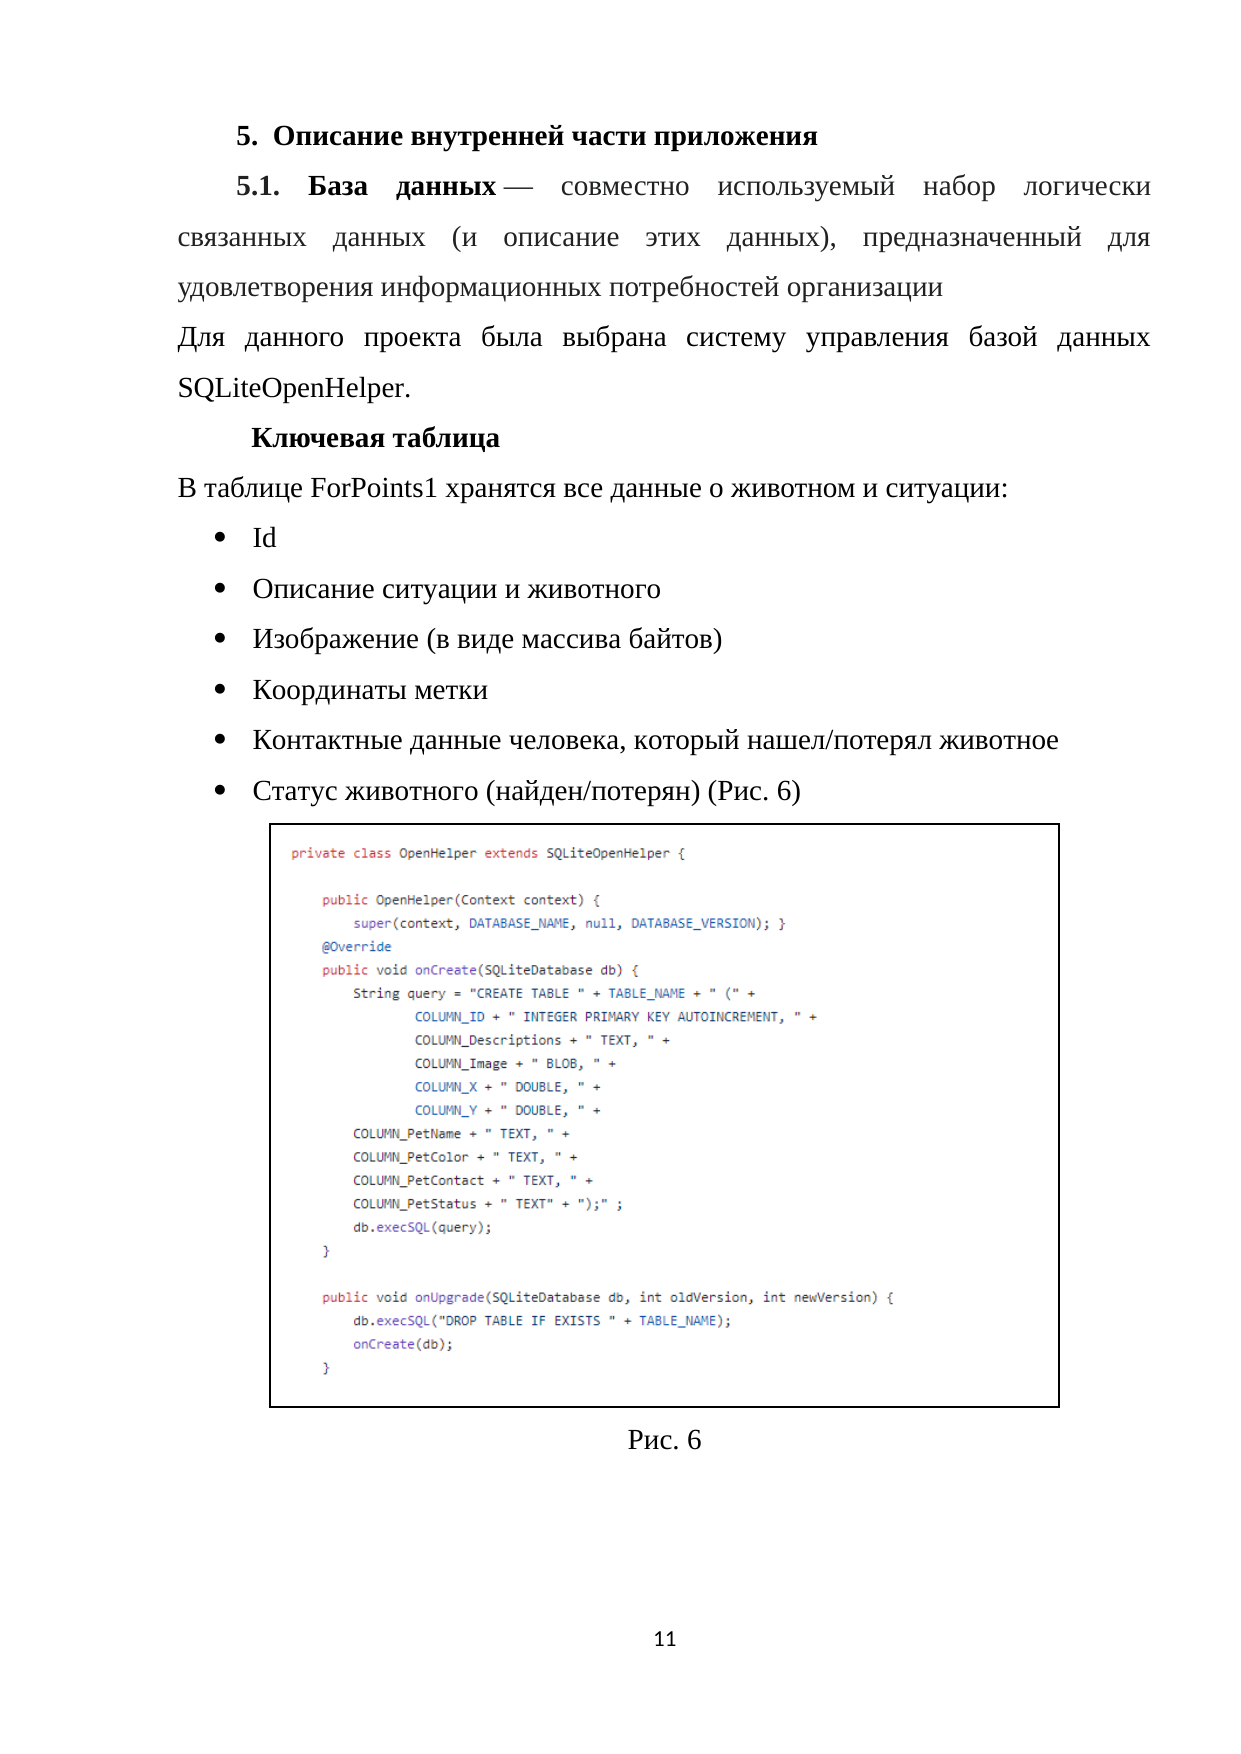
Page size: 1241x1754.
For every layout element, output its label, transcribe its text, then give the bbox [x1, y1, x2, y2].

text Для данного проекта была выбрана систему управления базой данных SQLiteOpenHelper. [177, 353, 1152, 403]
list Координаты метки [215, 672, 1152, 706]
list Контактные данные человека, который нашел/потерял животное [215, 722, 1152, 756]
list Изображение (в виде массива байтов) [215, 621, 1152, 655]
list Id [215, 521, 1152, 554]
subtitle 5. Описание внутренней части приложения [177, 118, 1152, 152]
text Ключевая таблица [177, 420, 1152, 453]
text Рис. 6 [177, 1422, 1152, 1455]
list Статус животного (найден/потерян) (Рис. 6) [215, 773, 1152, 806]
text 5.1. База данных — совместно используемый набор логически связанных данных (и описание этих данных), предназначенный для удовлетворения информационных потребностей организации [177, 168, 1152, 219]
list Описание ситуации и животного [215, 571, 1152, 605]
text В таблице ForPoints1 хранятся все данные о животном и ситуации: [177, 470, 1152, 504]
text 5.1. База данных — совместно используемый набор логически связанных данных (и описание этих данных), предназначенный для удовлетворения информационных потребностей организации [177, 252, 1152, 303]
picture [271, 825, 1058, 1406]
